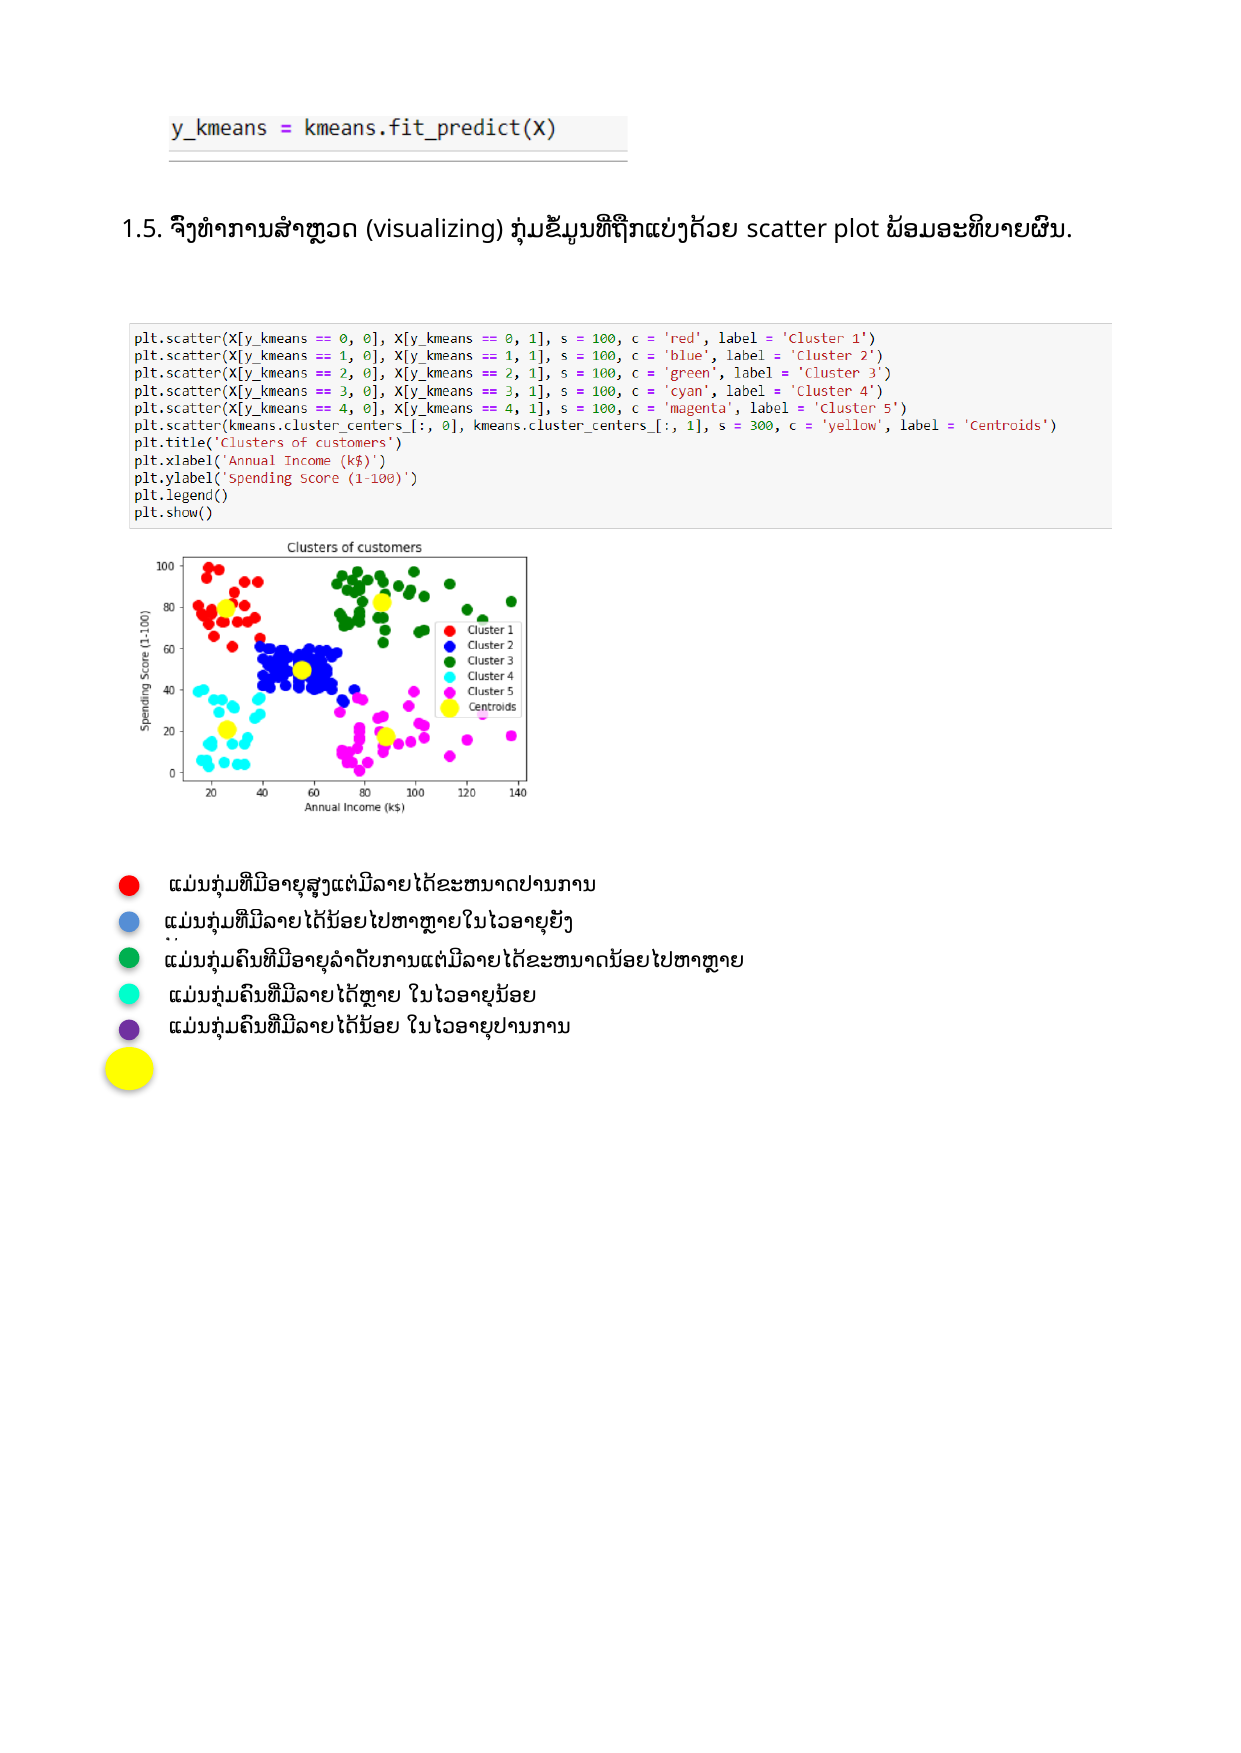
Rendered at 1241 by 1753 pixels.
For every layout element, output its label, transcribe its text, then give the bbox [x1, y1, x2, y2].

text 1.5. ຈົ່ງທຳການສຳຫຼວດ (visualizing) ກຸ່ມຂໍ້ມູນທີ່ຖືກແບ່ງດ້ວຍ scatter plot ພ້ອມອະທິບາຍຜົນ. [121, 211, 1111, 245]
picture [168, 116, 628, 162]
picture [121, 318, 1112, 837]
